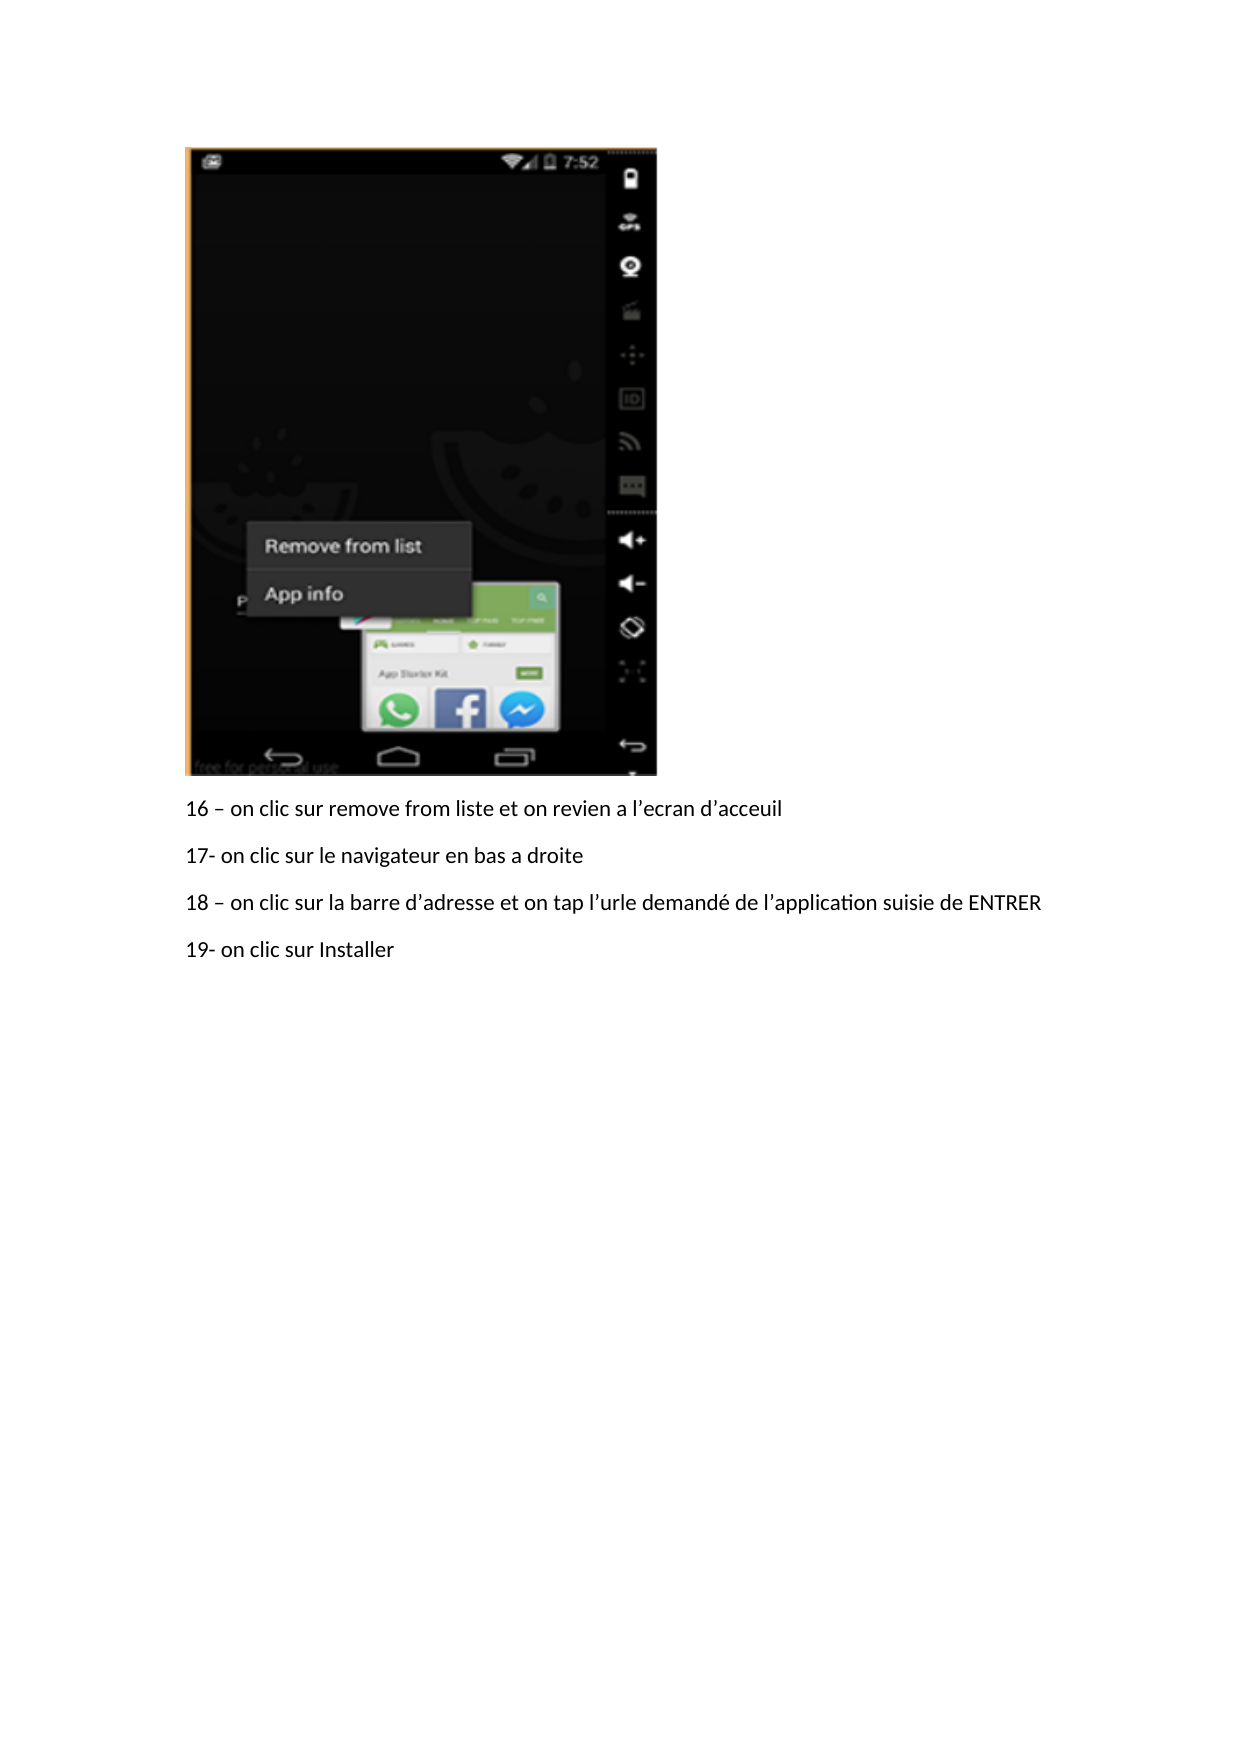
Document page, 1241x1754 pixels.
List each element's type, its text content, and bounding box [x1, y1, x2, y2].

text 19- on clic sur Installer [185, 935, 1093, 963]
text 17- on clic sur le navigateur en bas a droite [185, 841, 1093, 869]
text 18 – on clic sur la barre d’adresse et on tap l’urle demandé de l’application suisie de ENTRER [185, 888, 1093, 916]
text 16 – on clic sur remove from liste et on revien a l’ecran d’acceuil [185, 794, 1093, 823]
